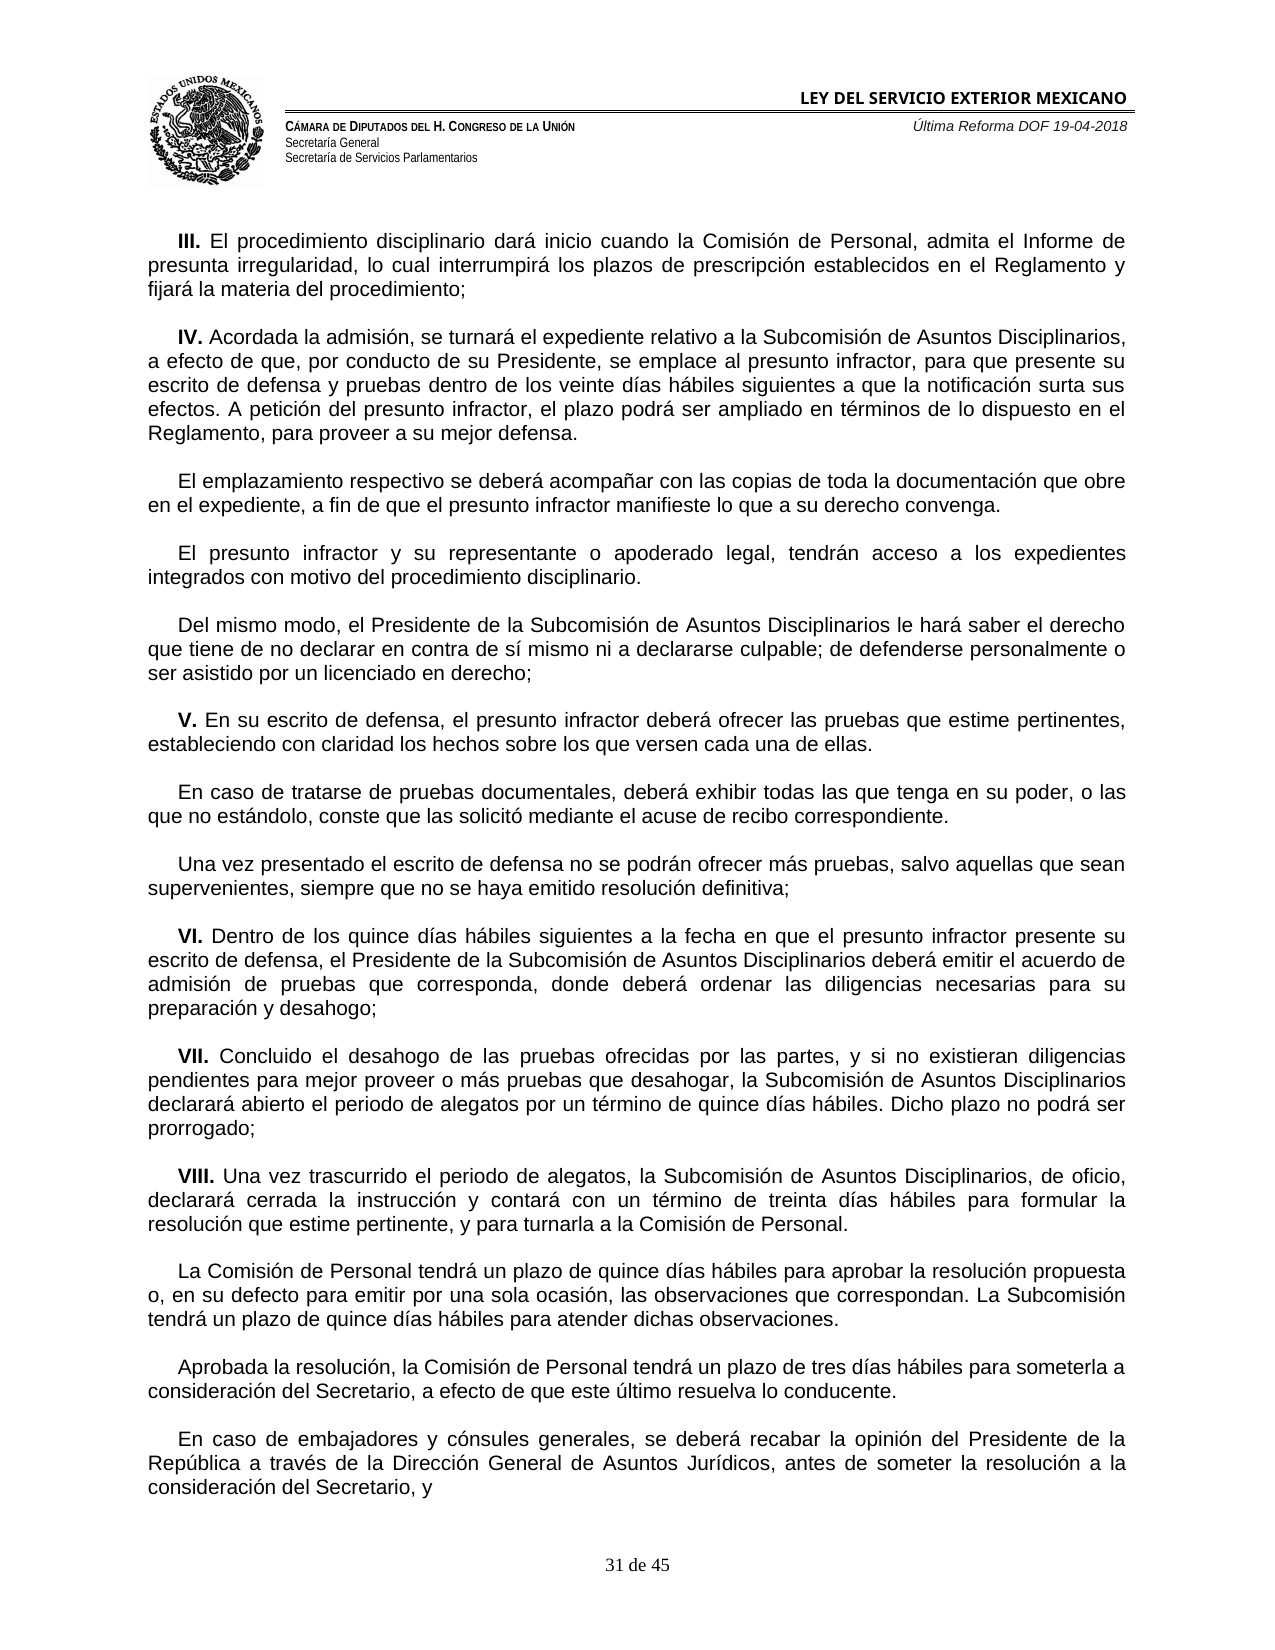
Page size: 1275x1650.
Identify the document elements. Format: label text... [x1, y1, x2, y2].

text La Comisión de Personal tendrá un plazo de quince días hábiles para aprobar la resolución propuesta o, en su defecto para emitir por una sola ocasión, las observaciones que correspondan. La Subcomisión tendrá un plazo de quince días hábiles para atender dichas observaciones. [148, 1259, 1127, 1331]
text VIII. Una vez trascurrido el periodo de alegatos, la Subcomisión de Asuntos Disciplinarios, de oficio, declarará cerrada la instrucción y contará con un término de treinta días hábiles para formular la resolución que estime pertinente, y para turnarla a la Comisión de Personal. [148, 1163, 1127, 1235]
text VI. Dentro de los quince días hábiles siguientes a la fecha en que el presunto infractor presente su escrito de defensa, el Presidente de la Subcomisión de Asuntos Disciplinarios deberá emitir el acuerdo de admisión de pruebas que corresponda, donde deberá ordenar las diligencias necesarias para su preparación y desahogo; [148, 924, 1127, 1020]
text VII. Concluido el desahogo de las pruebas ofrecidas por las partes, y si no existieran diligencias pendientes para mejor proveer o más pruebas que desahogar, la Subcomisión de Asuntos Disciplinarios declarará abierto el periodo de alegatos por un término de quince días hábiles. Dicho plazo no podrá ser prorrogado; [148, 1044, 1127, 1139]
text V. En su escrito de defensa, el presunto infractor deberá ofrecer las pruebas que estime pertinentes, estableciendo con claridad los hechos sobre los que versen cada una de ellas. [148, 708, 1127, 756]
text Una vez presentado el escrito de defensa no se podrán ofrecer más pruebas, salvo aquellas que sean supervenientes, siempre que no se haya emitido resolución definitiva; [148, 852, 1127, 900]
text El emplazamiento respectivo se deberá acompañar con las copias de toda la documentación que obre en el expediente, a fin de que el presunto infractor manifieste lo que a su derecho convenga. [148, 469, 1127, 517]
text III. El procedimiento disciplinario dará inicio cuando la Comisión de Personal, admita el Informe de presunta irregularidad, lo cual interrumpirá los plazos de prescripción establecidos en el Reglamento y fijará la materia del procedimiento; [148, 229, 1127, 301]
text En caso de embajadores y cónsules generales, se deberá recabar la opinión del Presidente de la República a través de la Dirección General de Asuntos Jurídicos, antes de someter la resolución a la consideración del Secretario, y [148, 1427, 1127, 1499]
text El presunto infractor y su representante o apoderado legal, tendrán acceso a los expedientes integrados con motivo del procedimiento disciplinario. [148, 541, 1127, 588]
text Aprobada la resolución, la Comisión de Personal tendrá un plazo de tres días hábiles para someterla a consideración del Secretario, a efecto de que este último resuelva lo conducente. [148, 1355, 1127, 1403]
text En caso de tratarse de pruebas documentales, deberá exhibir todas las que tenga en su poder, o las que no estándolo, conste que las solicitó mediante el acuse de recibo correspondiente. [148, 780, 1127, 828]
text IV. Acordada la admisión, se turnará el expediente relativo a la Subcomisión de Asuntos Disciplinarios, a efecto de que, por conducto de su Presidente, se emplace al presunto infractor, para que presente su escrito de defensa y pruebas dentro de los veinte días hábiles siguientes a que la notificación surta sus efectos. A petición del presunto infractor, el plazo podrá ser ampliado en términos de lo dispuesto en el Reglamento, para proveer a su mejor defensa. [148, 325, 1127, 445]
text Del mismo modo, el Presidente de la Subcomisión de Asuntos Disciplinarios le hará saber el derecho que tiene de no declarar en contra de sí mismo ni a declararse culpable; de defenderse personalmente o ser asistido por un licenciado en derecho; [148, 612, 1127, 684]
